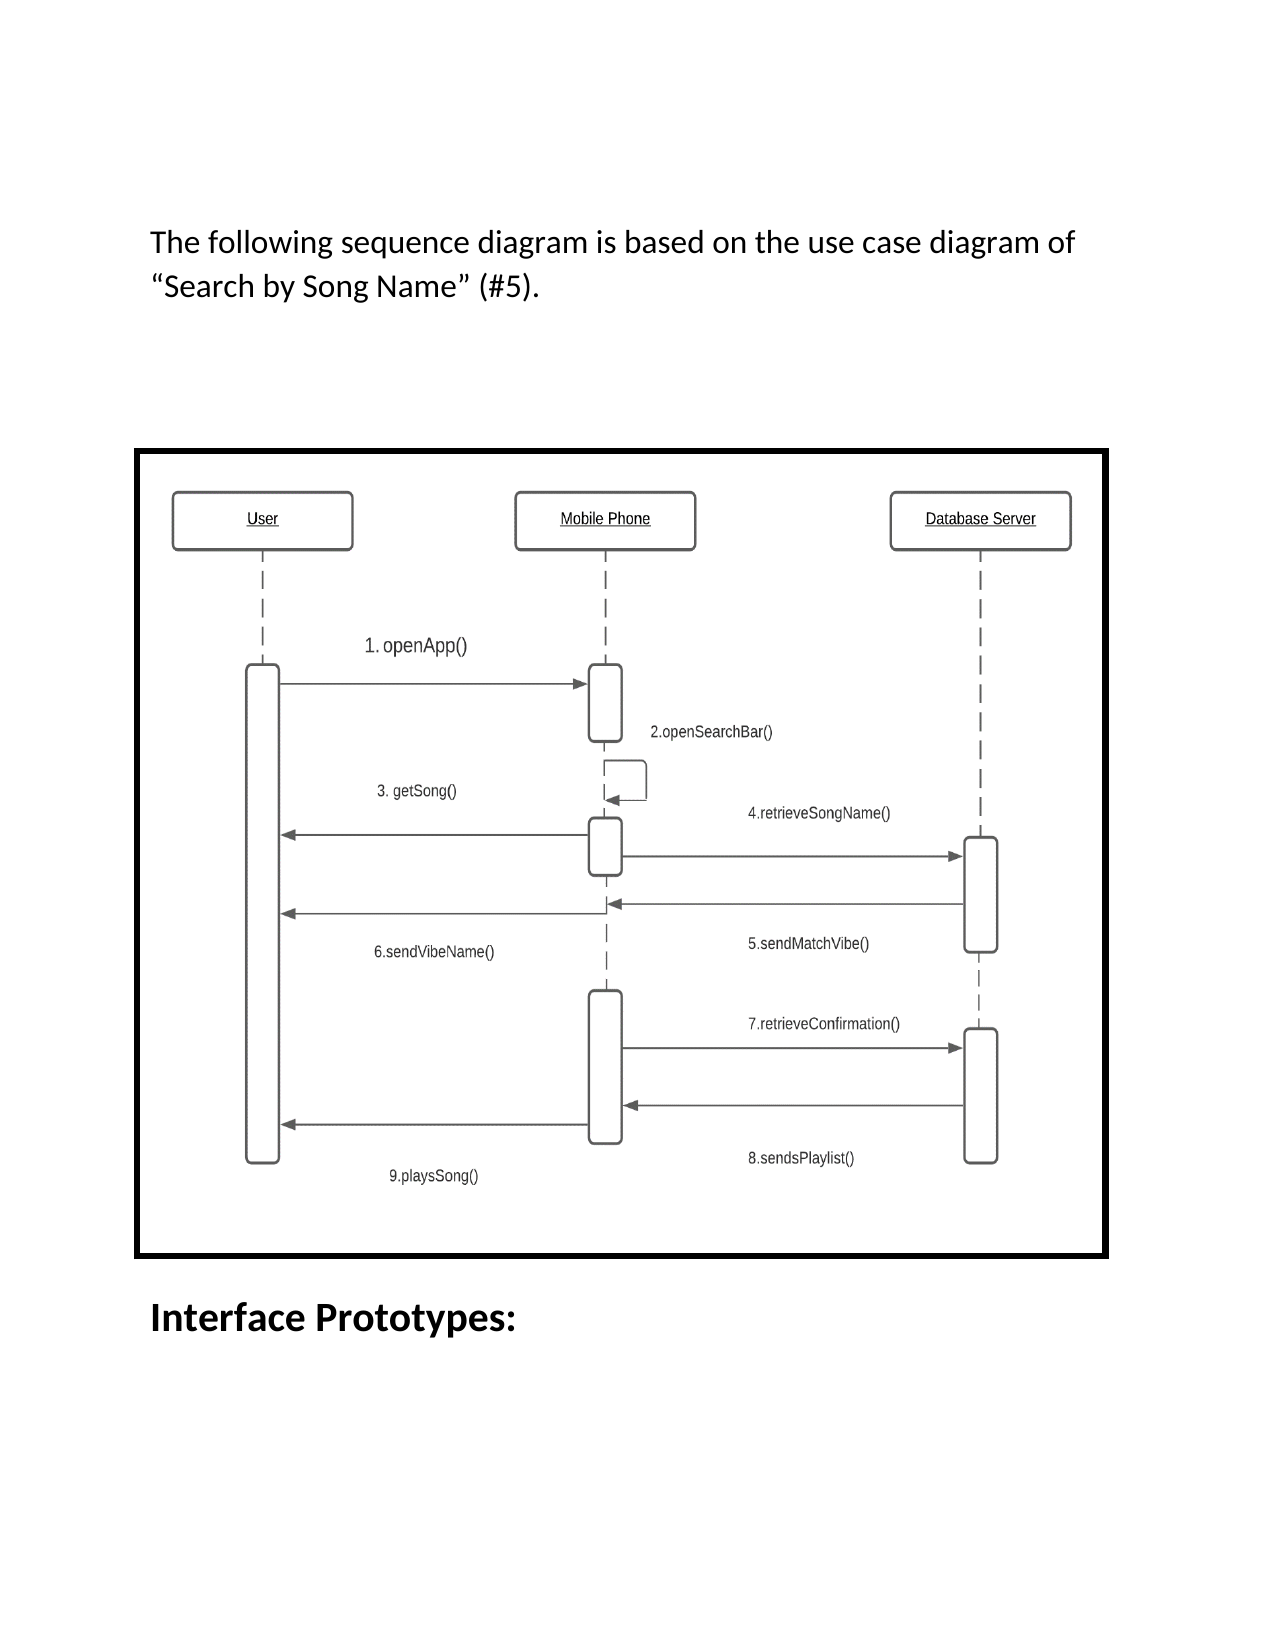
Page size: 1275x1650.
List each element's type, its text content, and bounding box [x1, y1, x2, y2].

picture [140, 454, 1102, 1253]
text The following sequence diagram is based on the use case diagram of “Search by Song Name” (#5). [150, 222, 1125, 306]
